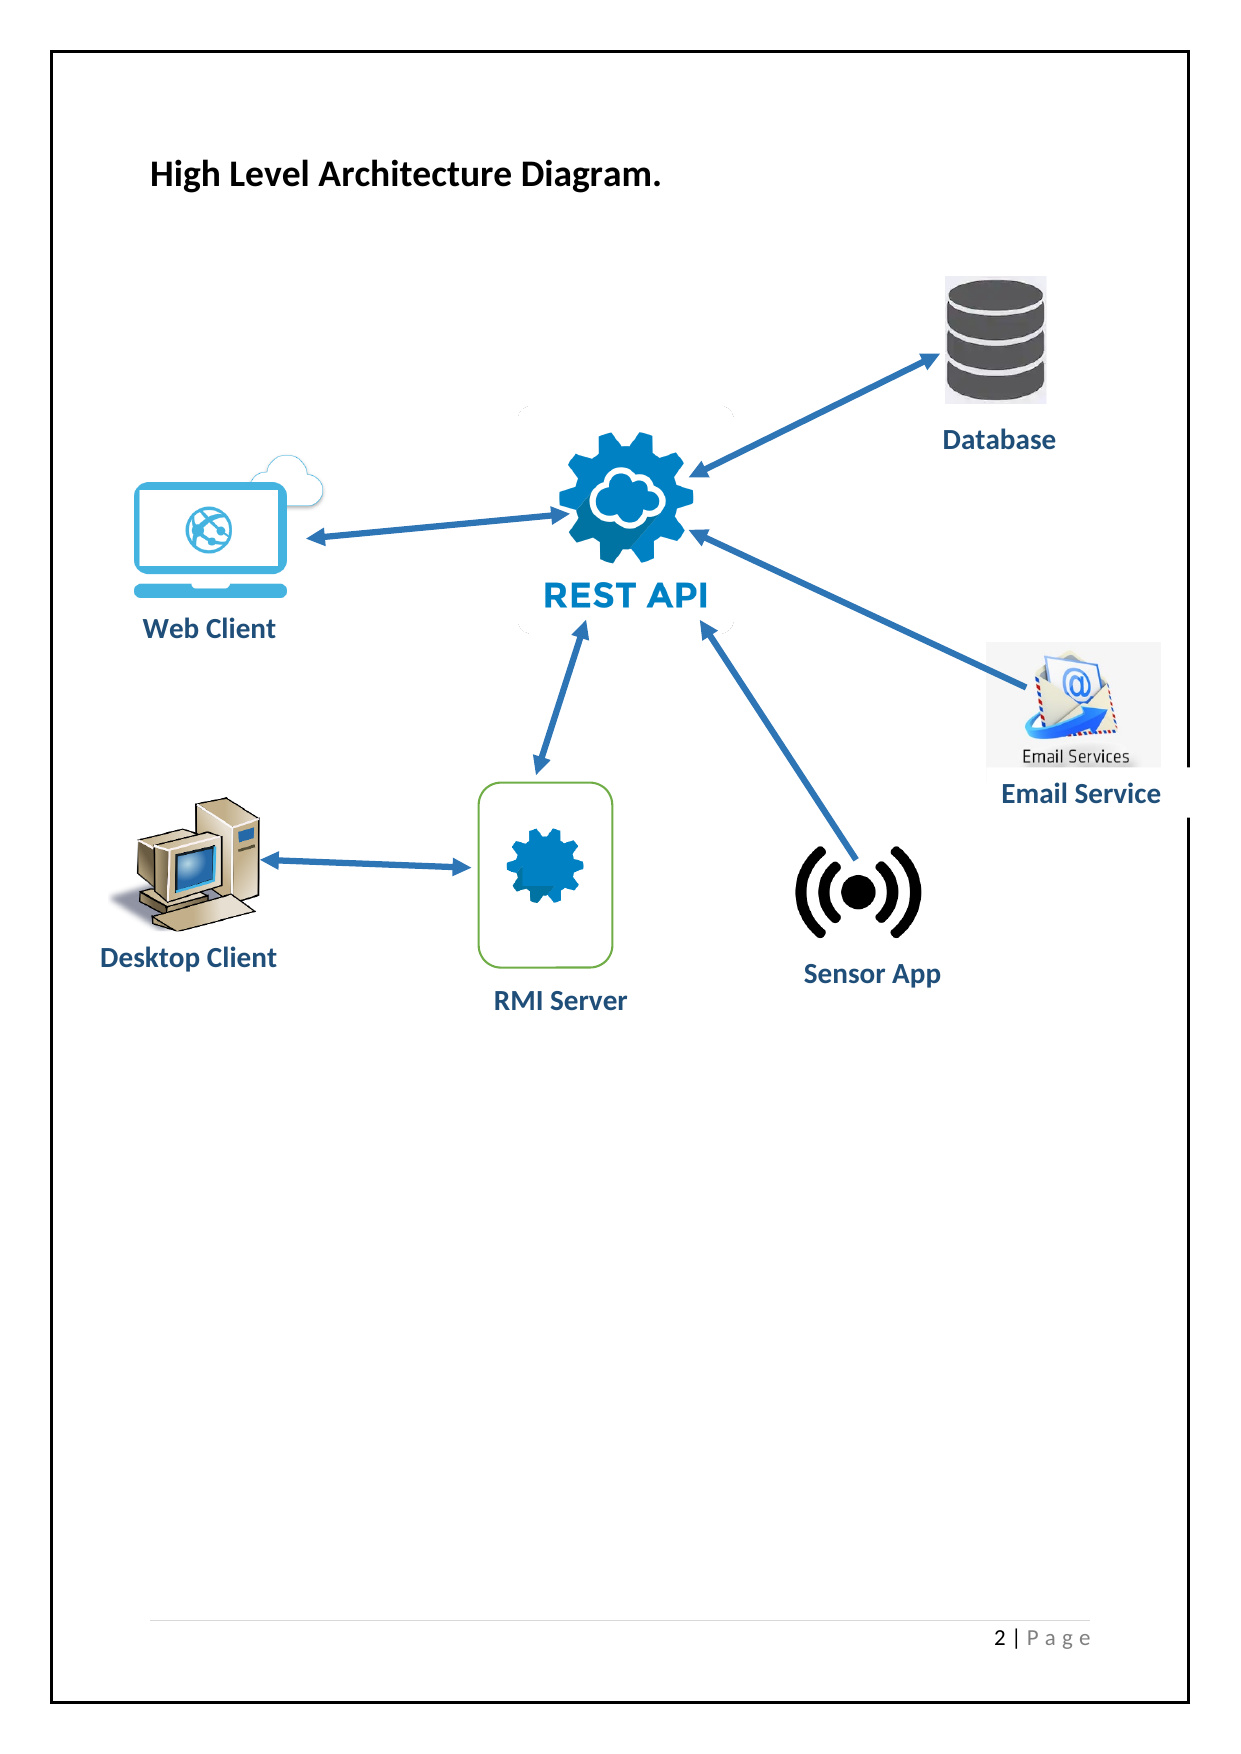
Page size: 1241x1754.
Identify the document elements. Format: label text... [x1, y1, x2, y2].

picture [108, 448, 338, 603]
picture [945, 276, 1047, 404]
text High Level Architecture Diagram. [150, 150, 1090, 196]
picture [517, 405, 734, 634]
picture [502, 822, 587, 907]
picture [108, 797, 260, 931]
picture [986, 642, 1161, 767]
picture [788, 822, 928, 947]
